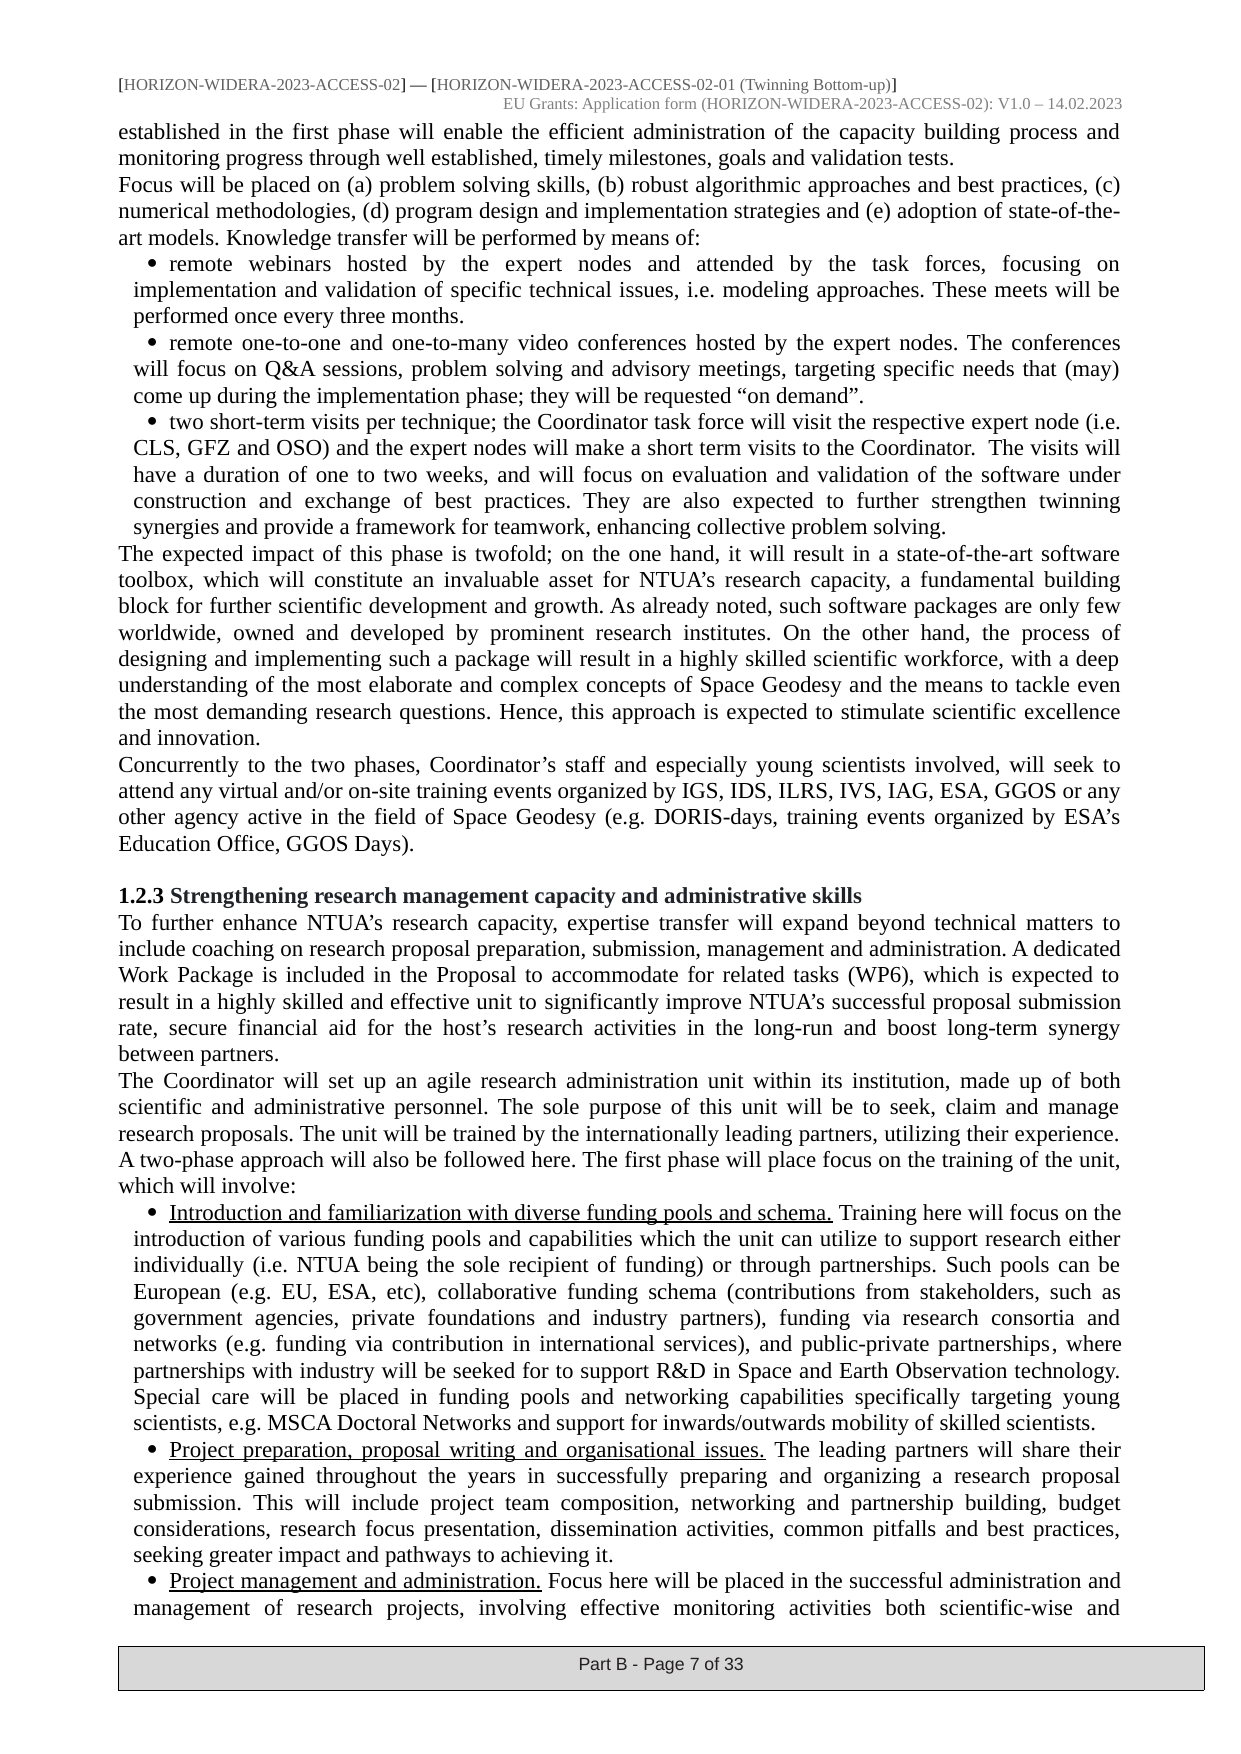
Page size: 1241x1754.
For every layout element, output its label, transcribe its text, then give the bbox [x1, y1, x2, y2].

text Concurrently to the two phases, Coordinator’s staff and especially young scientists involved, will seek to attend any virtual and/or on-site training events organized by IGS, IDS, ILRS, IVS, IAG, ESA, GGOS or any other agency active in the field of Space Geodesy (e.g. DORIS-days, training events organized by ESA’s Education Office, GGOS Days). [118, 751, 1122, 856]
text 1.2.3 Strengthening research management capacity and administrative skills [118, 882, 1122, 909]
list remote webinars hosted by the expert nodes and attended by the task forces, focusing on implementation and validation of specific technical issues, i.e. modeling approaches. These meets will be performed once every three months. [133, 250, 1122, 329]
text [118, 118, 1122, 171]
list Project preparation, proposal writing and organisational issues. The leading partners will share their experience gained throughout the years in successfully preparing and organizing a research proposal submission. This will include project team composition, networking and partnership building, budget considerations, research focus presentation, dissemination activities, common pitfalls and best practices, seeking greater impact and pathways to achieving it. [133, 1436, 1122, 1568]
text To further enhance NTUA’s research capacity, expertise transfer will expand beyond technical matters to include coaching on research proposal preparation, submission, management and administration. A dedicated Work Package is included in the Proposal to accommodate for related tasks (WP6), which is expected to result in a highly skilled and effective unit to significantly improve NTUA’s successful proposal submission rate, secure financial aid for the host’s research activities in the long-run and boost long-term synergy between partners. [118, 909, 1122, 1067]
list two short-term visits per technique; the Coordinator task force will visit the respective expert node (i.e. CLS, GFZ and OSO) and the expert nodes will make a short term visits to the Coordinator. The visits will have a duration of one to two weeks, and will focus on evaluation and validation of the software under construction and exchange of best practices. They are also expected to further strengthen twinning synergies and provide a framework for teamwork, enhancing collective problem solving. [133, 408, 1122, 540]
list Introduction and familiarization with diverse funding pools and schema. Training here will focus on the introduction of various funding pools and capabilities which the unit can utilize to support research either individually (i.e. NTUA being the sole recipient of funding) or through partnerships. Such pools can be European (e.g. EU, ESA, etc), collaborative funding schema (contributions from stakeholders, such as government agencies, private foundations and industry partners), funding via research consortia and networks (e.g. funding via contribution in international services), and public-private partnerships, where partnerships with industry will be seeked for to support R&D in Space and Earth Observation technology. Special care will be placed in funding pools and networking capabilities specifically targeting young scientists, e.g. MSCA Doctoral Networks and support for inwards/outwards mobility of skilled scientists. [133, 1199, 1122, 1436]
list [133, 1568, 1122, 1620]
text The Coordinator will set up an agile research administration unit within its institution, made up of both scientific and administrative personnel. The sole purpose of this unit will be to seek, claim and manage research proposals. The unit will be trained by the internationally leading partners, utilizing their experience. A two-phase approach will also be followed here. The first phase will place focus on the training of the unit, which will involve: [118, 1067, 1122, 1199]
list remote one-to-one and one-to-many video conferences hosted by the expert nodes. The conferences will focus on Q&A sessions, problem solving and advisory meetings, targeting specific needs that (may) come up during the implementation phase; they will be requested “on demand”. [133, 329, 1122, 408]
text Focus will be placed on (a) problem solving skills, (b) robust algorithmic approaches and best practices, (c) numerical methodologies, (d) program design and implementation strategies and (e) adoption of state-of-the-art models. Knowledge transfer will be performed by means of: [118, 171, 1122, 250]
text The expected impact of this phase is twofold; on the one hand, it will result in a state-of-the-art software toolbox, which will constitute an invaluable asset for NTUA’s research capacity, a fundamental building block for further scientific development and growth. As already noted, such software packages are only few worldwide, owned and developed by prominent research institutes. On the other hand, the process of designing and implementing such a package will result in a highly skilled scientific workforce, with a deep understanding of the most elaborate and complex concepts of Space Geodesy and the means to tackle even the most demanding research questions. Hence, this approach is expected to stimulate scientific excellence and innovation. [118, 540, 1122, 751]
